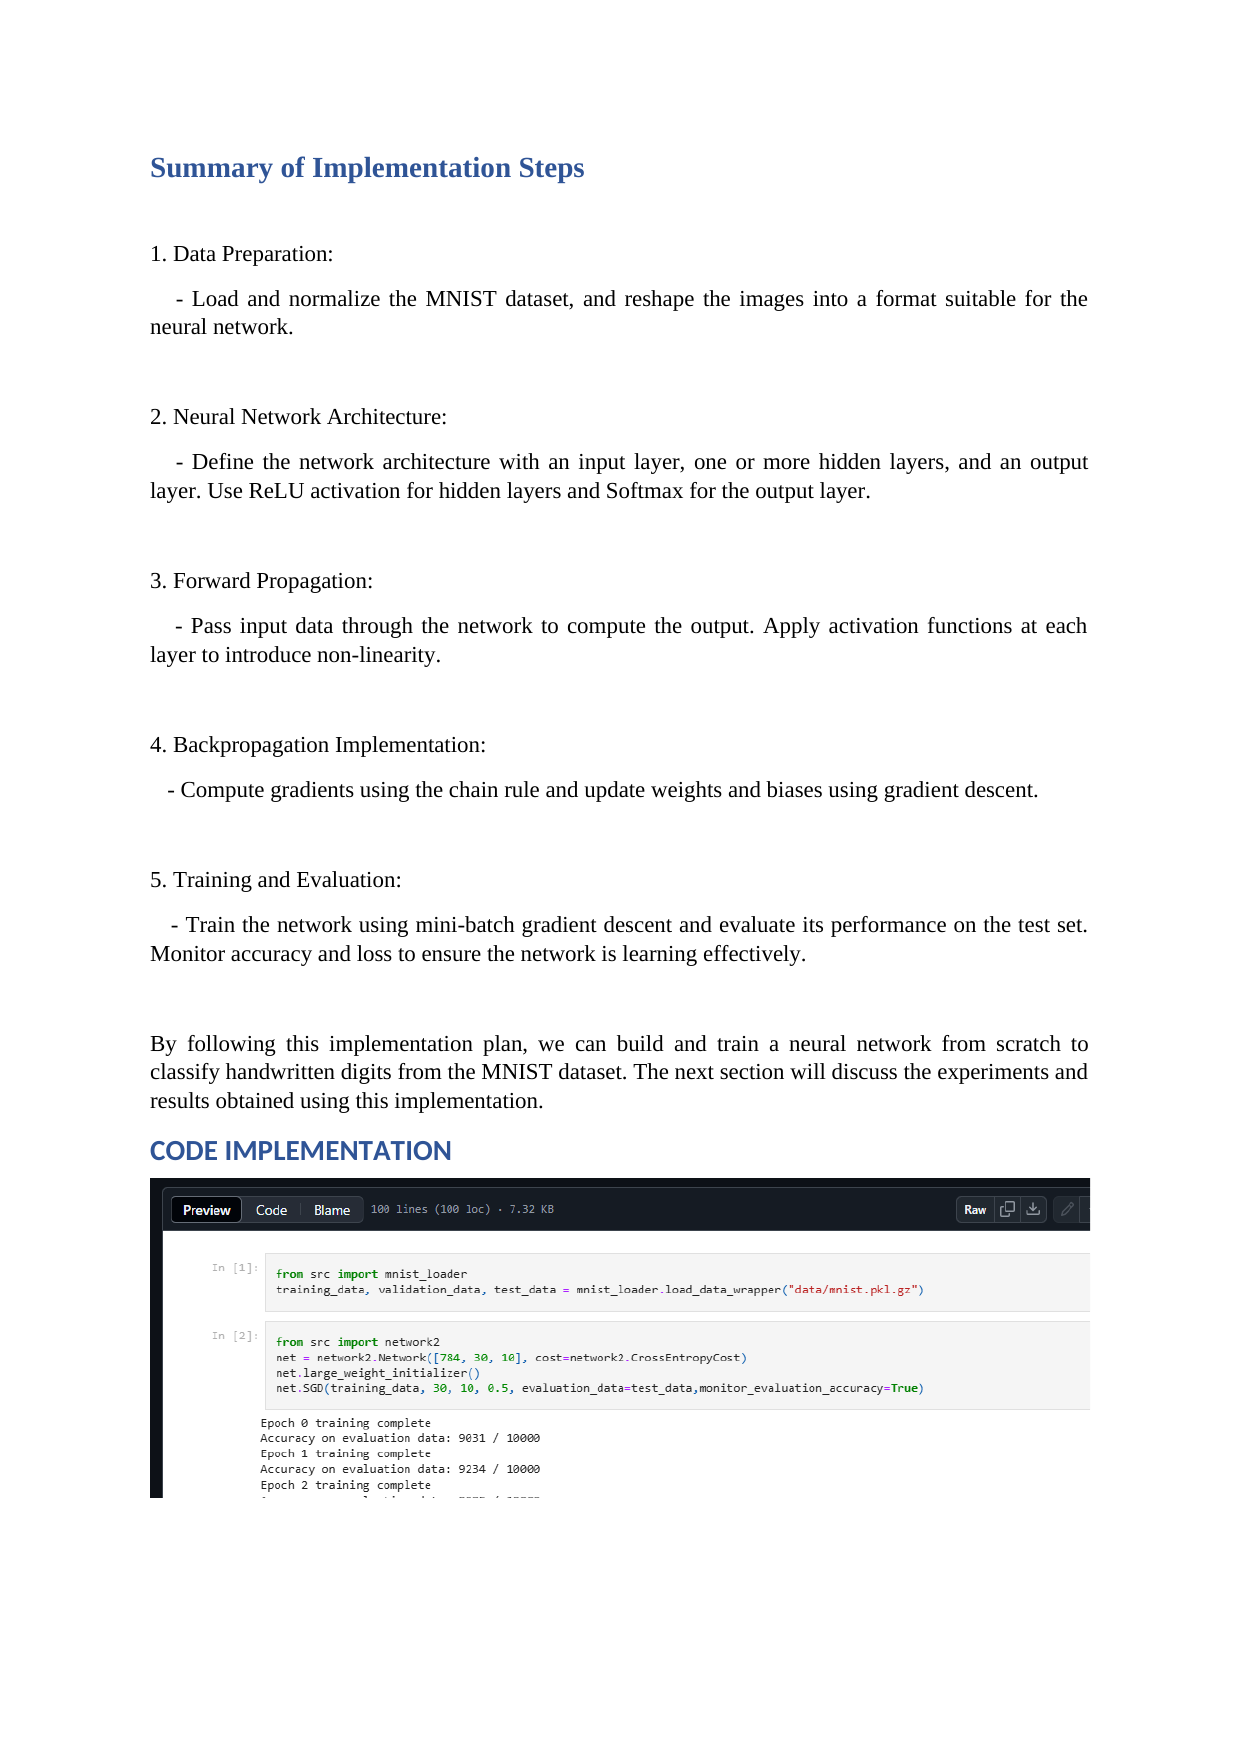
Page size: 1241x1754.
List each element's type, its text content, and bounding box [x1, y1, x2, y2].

text 3. Forward Propagation: [150, 567, 1090, 593]
text 5. Training and Evaluation: [150, 866, 1090, 892]
text 1. Data Preparation: [150, 239, 1090, 266]
text By following this implementation plan, we can build and train a neural network from scratch to classify handwritten digits from the MNIST dataset. The next section will discuss the experiments and results obtained using this implementation. [150, 1030, 1090, 1113]
text - Compute gradients using the chain rule and update weights and biases using gradient descent. [150, 776, 1090, 802]
picture [150, 1178, 1091, 1498]
text - Train the network using mini-batch gradient descent and evaluate its performance on the test set. Monitor accuracy and loss to ensure the network is learning effectively. [150, 911, 1090, 966]
text - Pass input data through the network to compute the output. Apply activation functions at each layer to introduce non-linearity. [150, 612, 1090, 667]
subtitle CODE IMPLEMENTATION [150, 1132, 1090, 1167]
text 4. Backpropagation Implementation: [150, 731, 1090, 757]
text 2. Neural Network Architecture: [150, 403, 1090, 430]
text - Define the network architecture with an input layer, one or more hidden layers, and an output layer. Use ReLU activation for hidden layers and Softmax for the output layer. [150, 448, 1090, 503]
text - Load and normalize the MNIST dataset, and reshape the images into a format suitable for the neural network. [150, 285, 1090, 339]
subtitle Summary of Implementation Steps [150, 150, 1090, 183]
